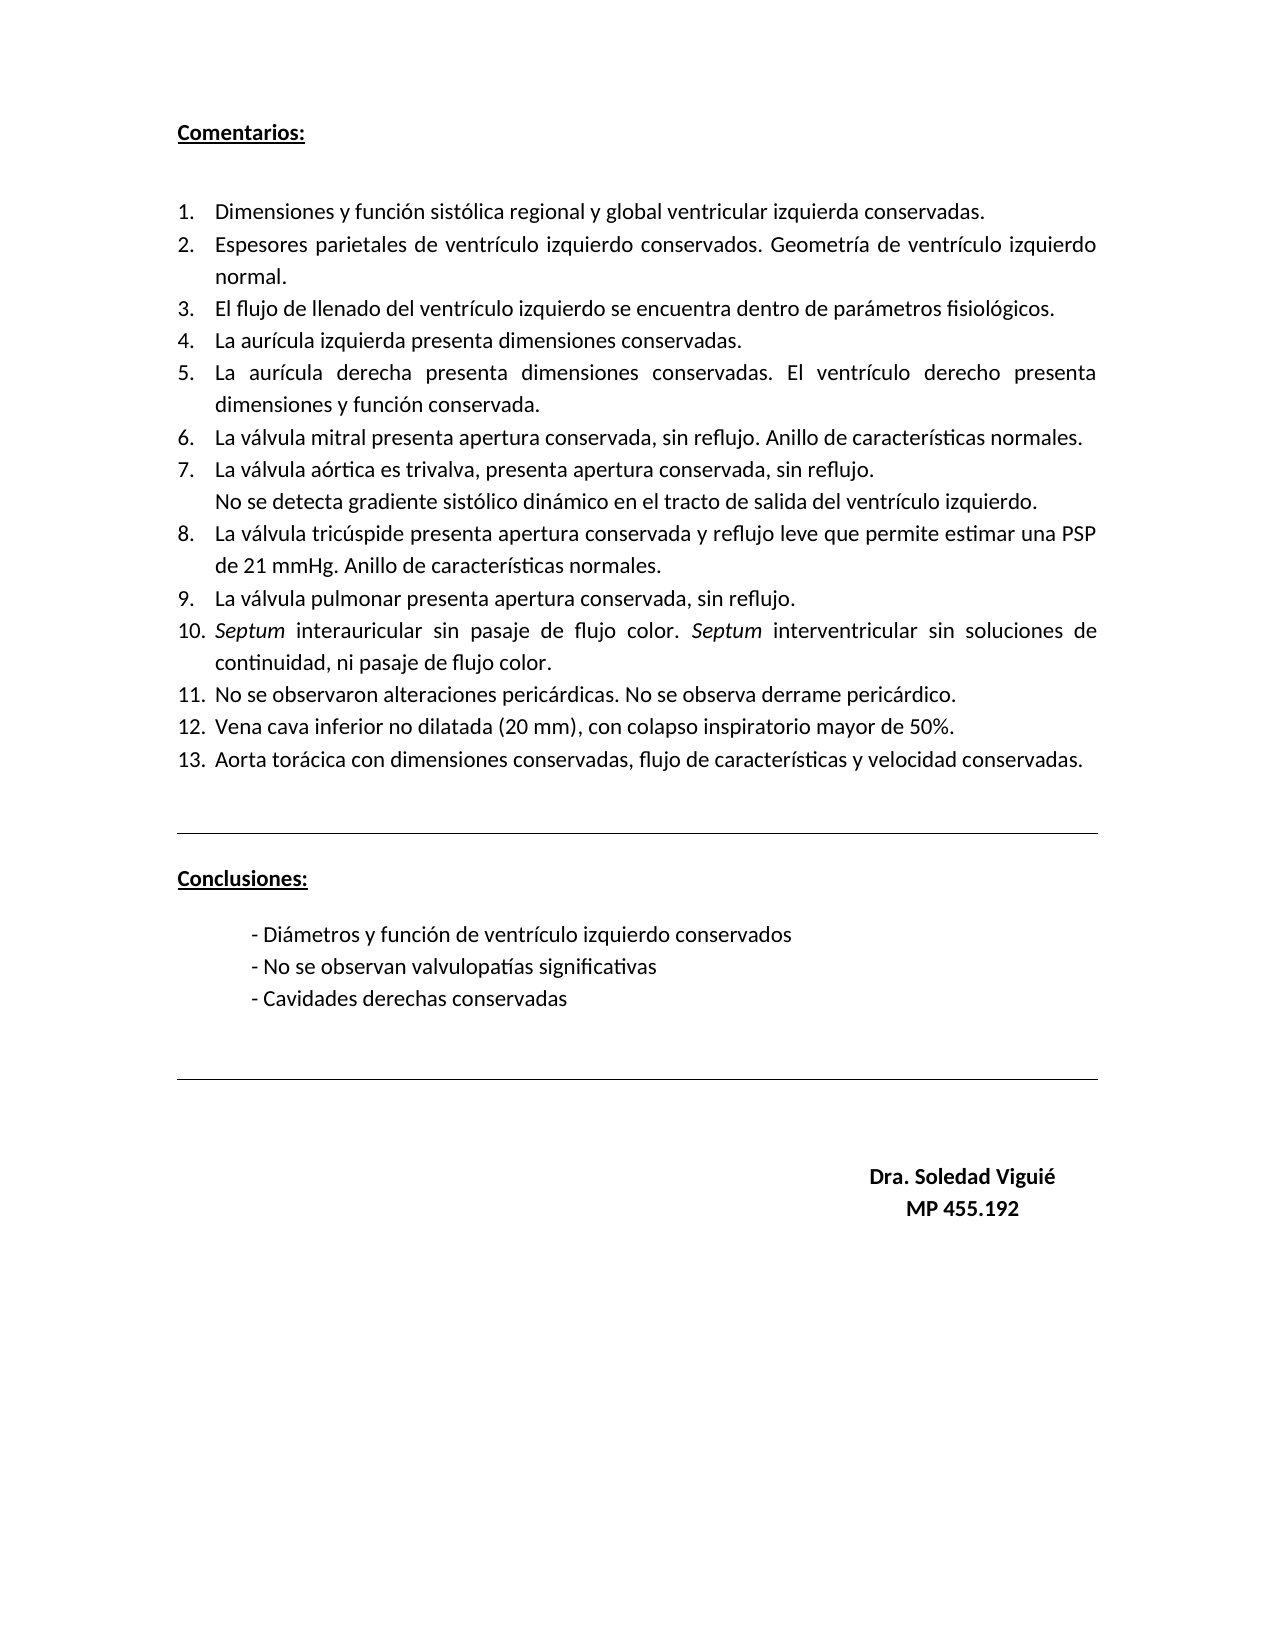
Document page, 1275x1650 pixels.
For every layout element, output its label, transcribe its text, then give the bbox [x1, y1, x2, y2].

list Septum interauricular sin pasaje de flujo color. Septum interventricular sin soluciones de continuidad, ni pasaje de flujo color. [177, 616, 1098, 676]
list La válvula mitral presenta apertura conservada, sin reflujo. Anillo de características normales. [177, 423, 1098, 451]
list Dimensiones y función sistólica regional y global ventricular izquierda conservadas. [177, 197, 1098, 226]
text Dra. Soledad Viguié [827, 1162, 1098, 1190]
list La válvula pulmonar presenta apertura conservada, sin reflujo. [177, 584, 1098, 612]
list La válvula tricúspide presenta apertura conservada y reflujo leve que permite estimar una PSP de 21 mmHg. Anillo de características normales. [177, 519, 1098, 579]
list Vena cava inferior no dilatada (20 mm), con colapso inspiratorio mayor de 50%. [177, 712, 1098, 741]
list El flujo de llenado del ventrículo izquierdo se encuentra dentro de parámetros fisiológicos. [177, 294, 1098, 322]
list Aorta torácica con dimensiones conservadas, flujo de características y velocidad conservadas. [177, 745, 1098, 773]
list La aurícula izquierda presenta dimensiones conservadas. [177, 326, 1098, 354]
text - No se observan valvulopatías significativas [251, 952, 1098, 980]
text - Cavidades derechas conservadas [251, 984, 1098, 1012]
list Espesores parietales de ventrículo izquierdo conservados. Geometría de ventrículo izquierdo normal. [177, 230, 1098, 290]
list No se observaron alteraciones pericárdicas. No se observa derrame pericárdico. [177, 680, 1098, 708]
list La aurícula derecha presenta dimensiones conservadas. El ventrículo derecho presenta dimensiones y función conservada. [177, 358, 1098, 419]
text Conclusiones: [177, 864, 1098, 892]
subtitle No se detecta gradiente sistólico dinámico en el tracto de salida del ventrículo izquierdo. [215, 487, 1098, 515]
text - Diámetros y función de ventrículo izquierdo conservados [251, 920, 1098, 948]
list La válvula aórtica es trivalva, presenta apertura conservada, sin reflujo. [177, 455, 1098, 483]
text MP 455.192 [827, 1194, 1098, 1223]
text Comentarios: [177, 118, 1098, 146]
